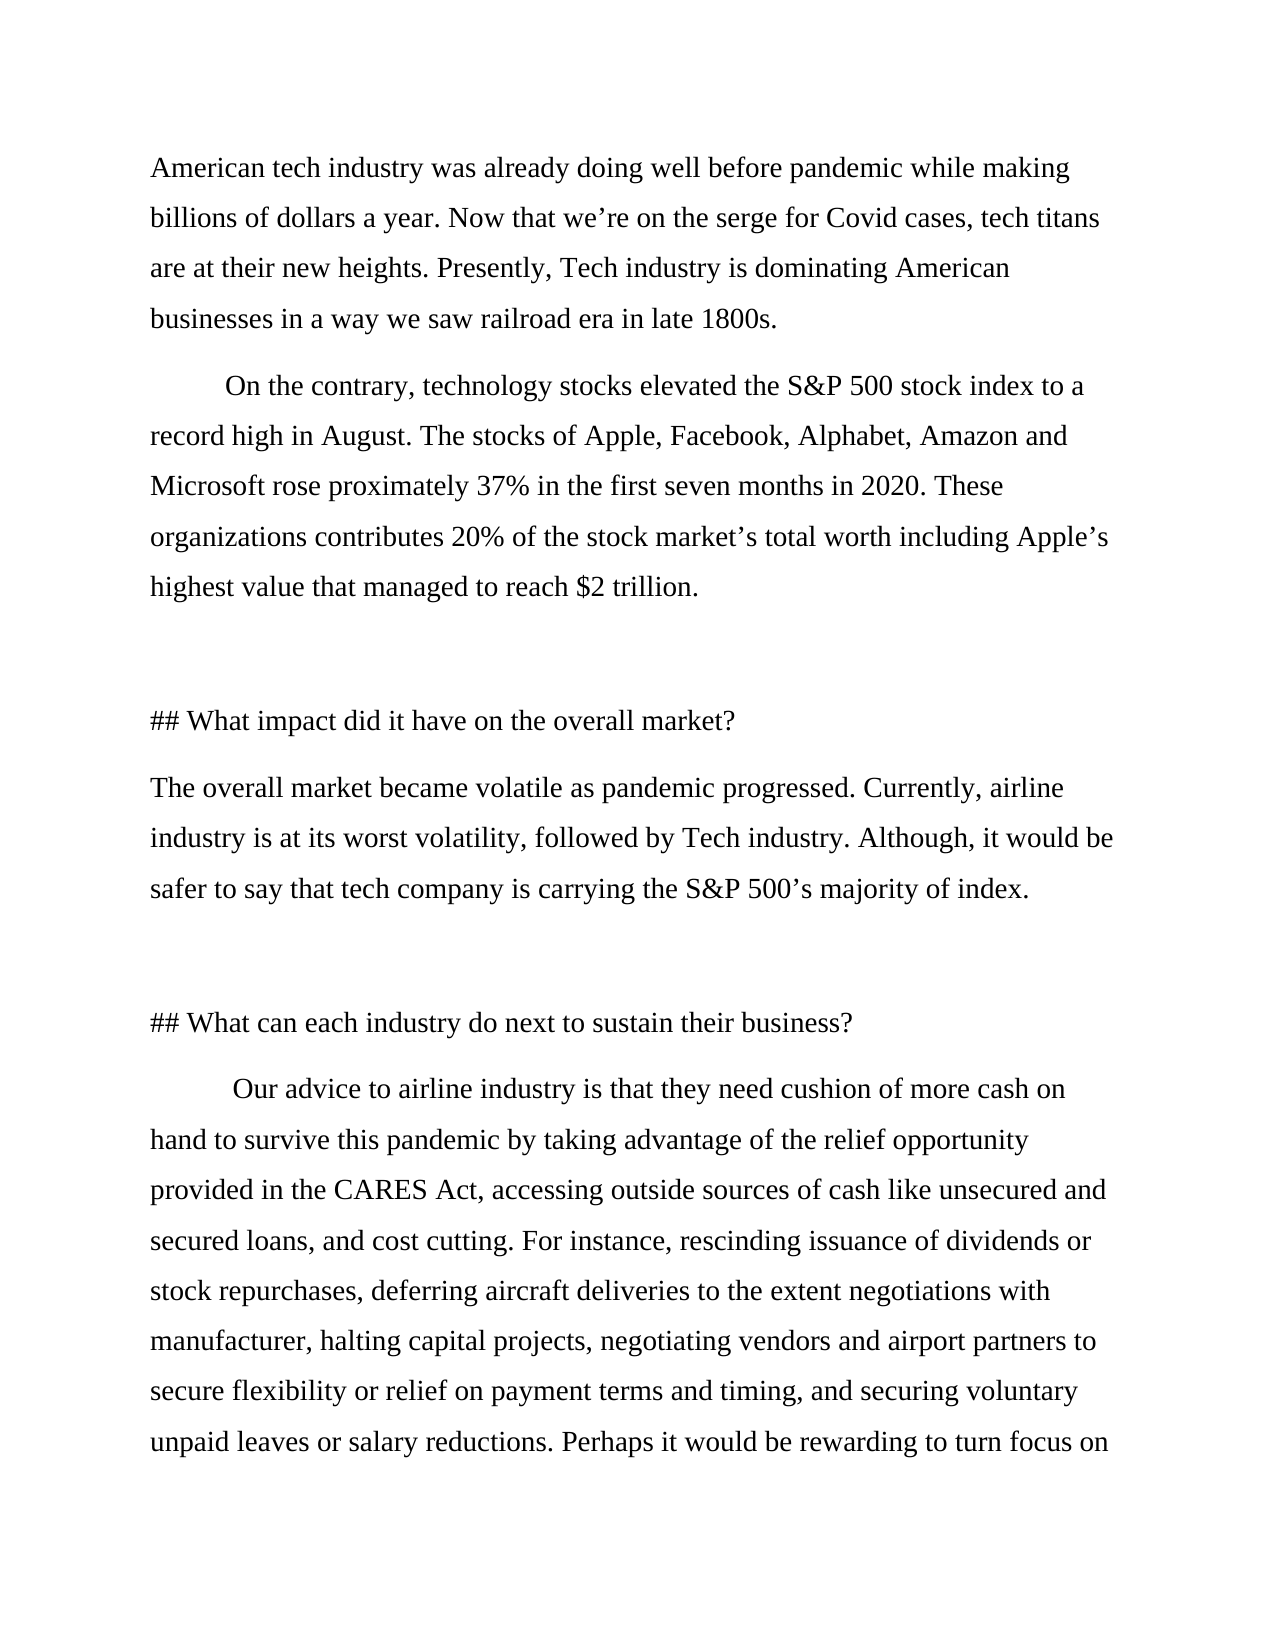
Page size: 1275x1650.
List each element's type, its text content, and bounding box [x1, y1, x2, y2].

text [150, 1072, 1125, 1457]
text ## What impact did it have on the overall market? [150, 703, 1125, 737]
text The overall market became volatile as pandemic progressed. Currently, airline industry is at its worst volatility, followed by Tech industry. Although, it would be safer to say that tech company is carrying the S&P 500’s majority of index. [150, 770, 1125, 904]
text American tech industry was already doing well before pandemic while making billions of dollars a year. Now that we’re on the serge for Covid cases, tech titans are at their new heights. Presently, Tech industry is dominating American businesses in a way we saw railroad era in late 1800s. [150, 150, 1125, 334]
text On the contrary, technology stocks elevated the S&P 500 stock index to a record high in August. The stocks of Apple, Facebook, Alphabet, Amazon and Microsoft rose proximately 37% in the first seven months in 2020. These organizations contributes 20% of the stock market’s total worth including Apple’s highest value that managed to reach $2 trillion. [150, 368, 1125, 603]
text ## What can each industry do next to sustain their business? [150, 1005, 1125, 1038]
